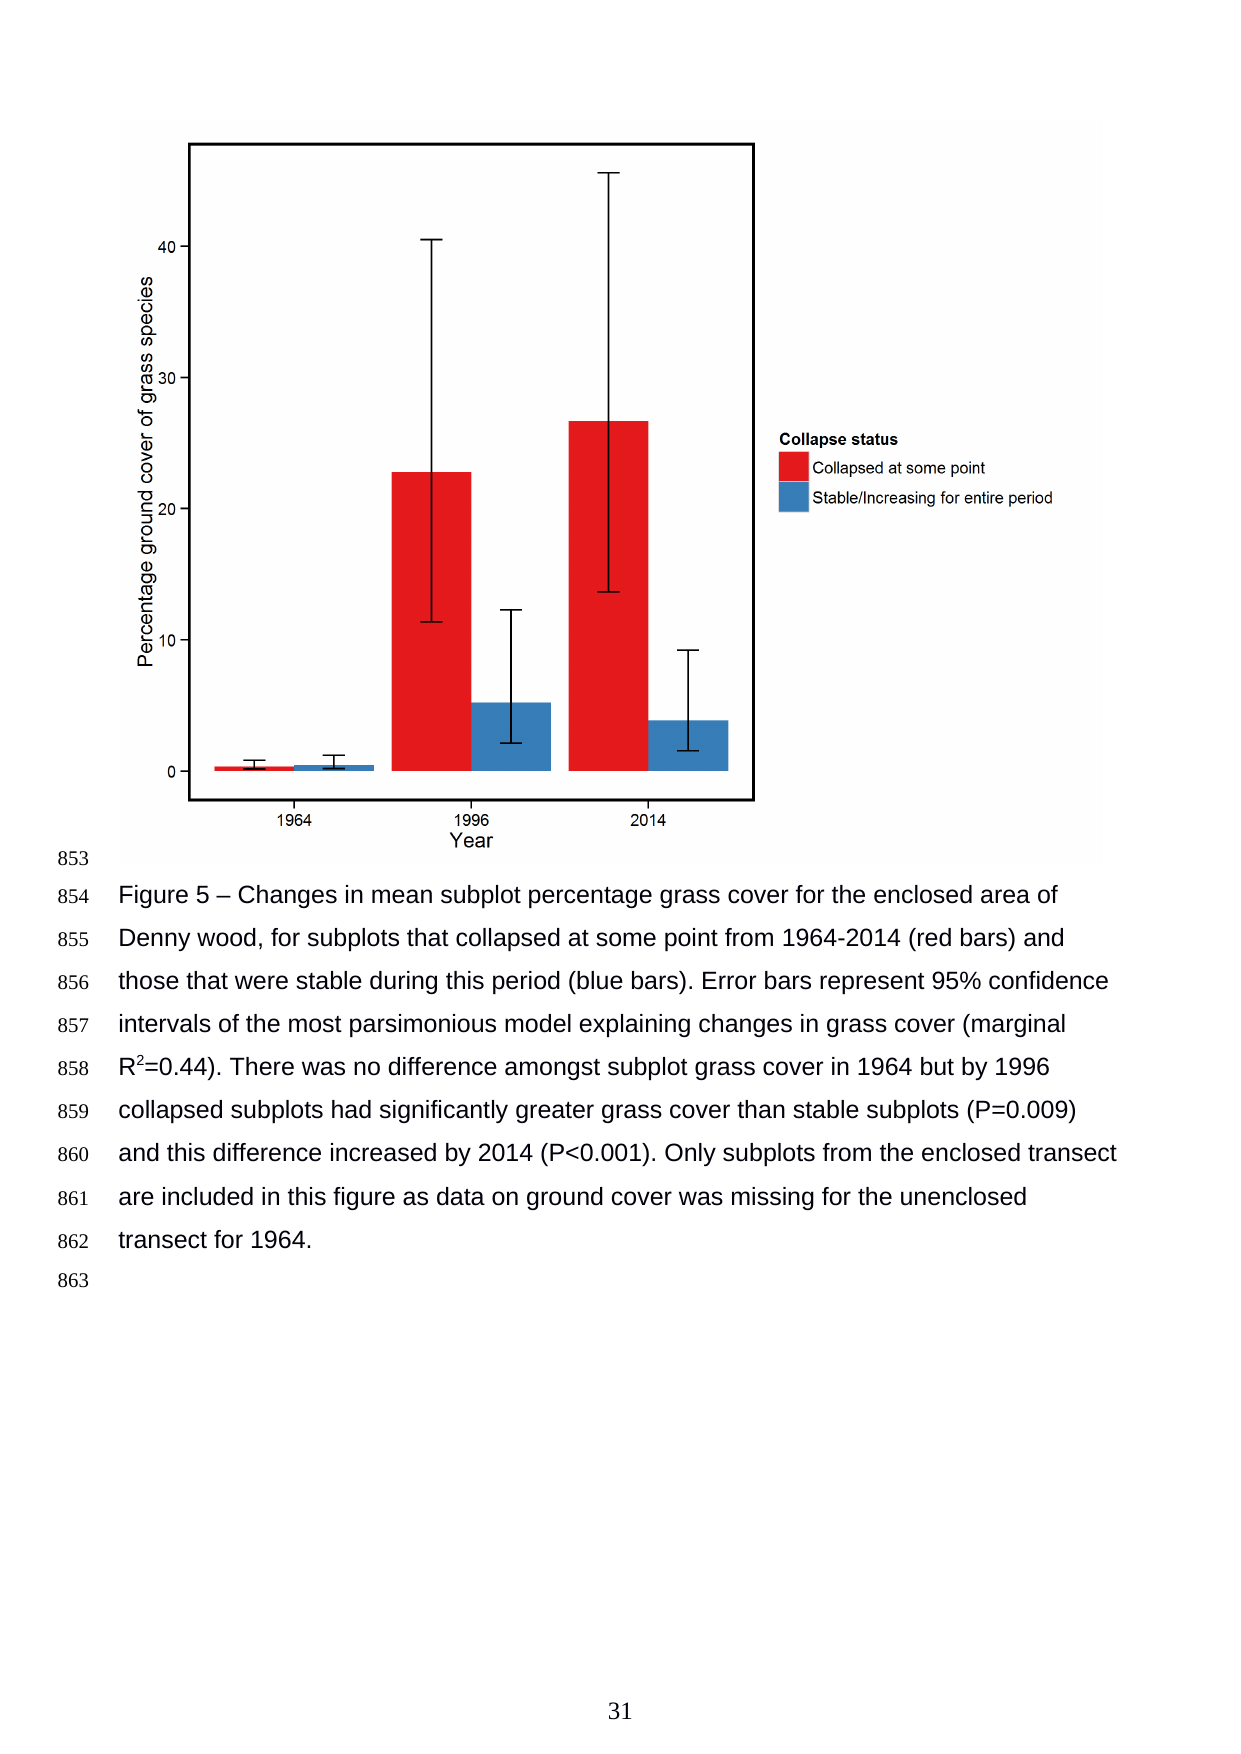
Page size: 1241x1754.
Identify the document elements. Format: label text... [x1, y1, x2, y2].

picture [118, 118, 1102, 866]
text Figure 5 – Changes in mean subplot percentage grass cover for the enclosed area of Denny wood, for subplots that collapsed at some point from 1964-2014 (red bars) and those that were stable during this period (blue bars). Error bars represent 95% confidence intervals of the most parsimonious model explaining changes in grass cover (marginal R2=0.44). There was no difference amongst subplot grass cover in 1964 but by 1996 collapsed subplots had significantly greater grass cover than stable subplots (P=0.009) and this difference increased by 2014 (P<0.001). Only subplots from the enclosed transect are included in this figure as data on ground cover was missing for the unenclosed transect for 1964. [118, 880, 1122, 1253]
